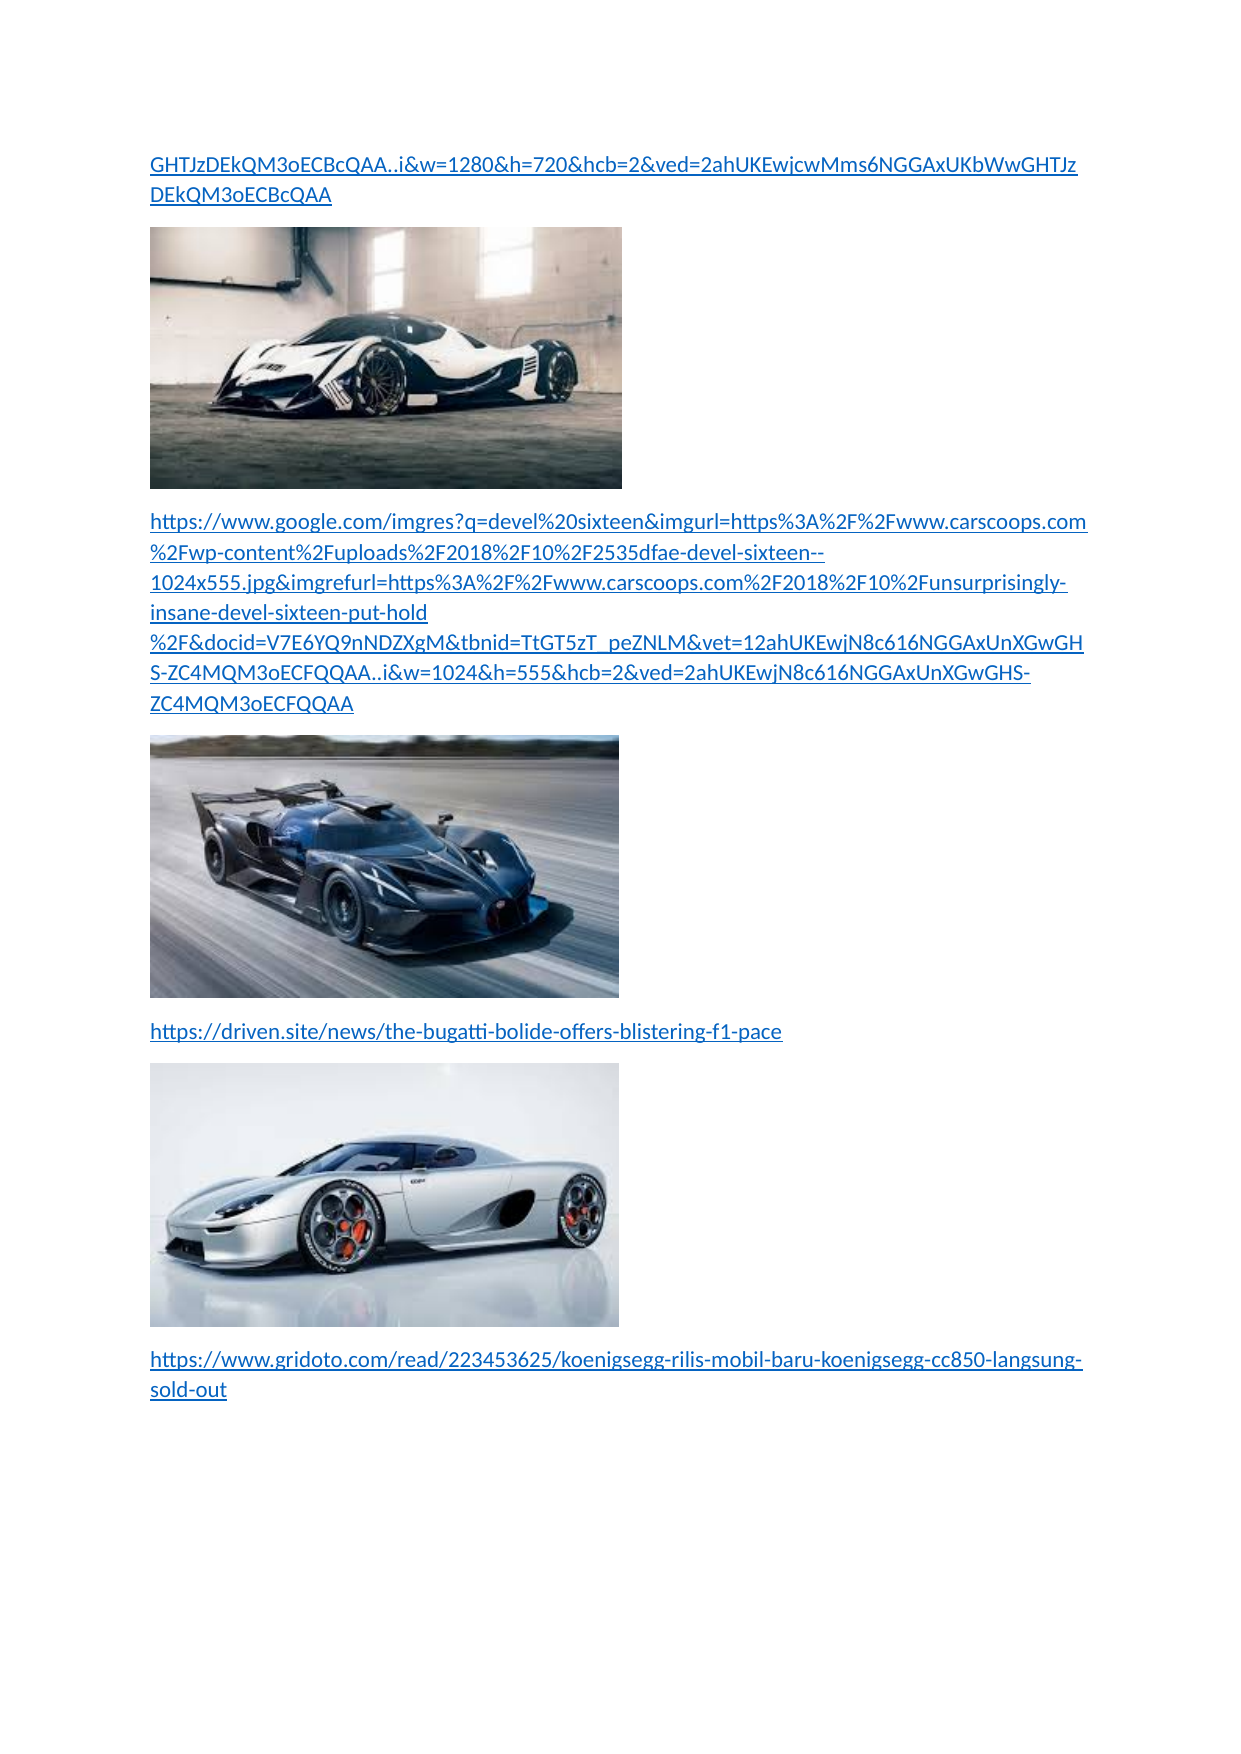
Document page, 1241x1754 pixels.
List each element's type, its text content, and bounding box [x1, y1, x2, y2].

text https://www.google.com/imgres?q=devel%20sixteen&imgurl=https%3A%2F%2Fwww.carscoops.com%2Fwp-content%2Fuploads%2F2018%2F10%2F2535dfae-devel-sixteen--1024x555.jpg&imgrefurl=https%3A%2F%2Fwww.carscoops.com%2F2018%2F10%2Funsurprisingly-insane-devel-sixteen-put-hold%2F&docid=V7E6YQ9nNDZXgM&tbnid=TtGT5zT_peZNLM&vet=12ahUKEwjN8c616NGGAxUnXGwGHS-ZC4MQM3oECFQQAA..i&w=1024&h=555&hcb=2&ved=2ahUKEwjN8c616NGGAxUnXGwGHS-ZC4MQM3oECFQQAA [150, 507, 1090, 717]
picture [150, 227, 622, 489]
text https://www.gridoto.com/read/223453625/koenigsegg-rilis-mobil-baru-koenigsegg-cc850-langsung-sold-out [150, 1345, 1090, 1403]
picture [150, 1063, 619, 1327]
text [150, 150, 1090, 208]
picture [150, 735, 619, 998]
text https://driven.site/news/the-bugatti-bolide-offers-blistering-f1-pace [150, 1017, 1090, 1045]
